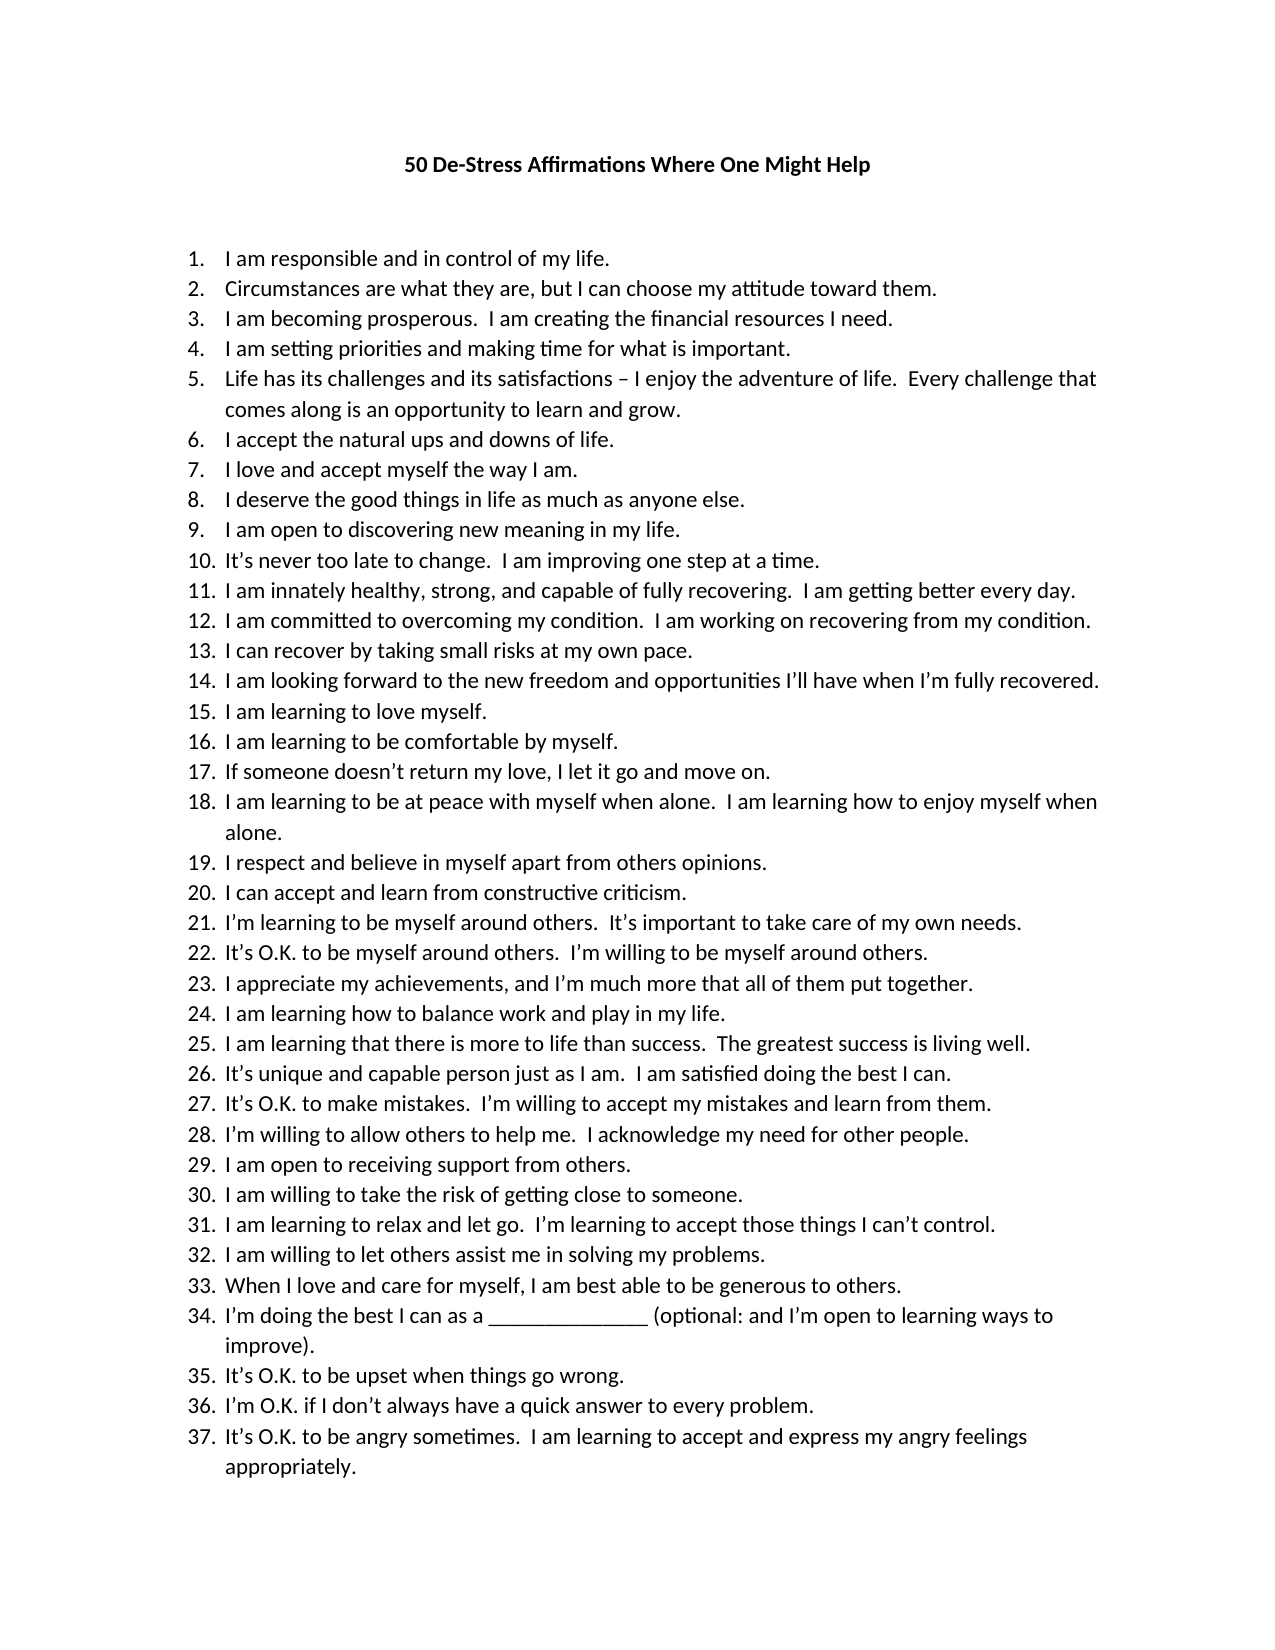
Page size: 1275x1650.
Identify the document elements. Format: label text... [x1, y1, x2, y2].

list Life has its challenges and its satisfactions – I enjoy the adventure of life. Every challenge that comes along is an opportunity to learn and grow. [187, 364, 1125, 423]
list I am learning to be comfortable by myself. [187, 727, 1125, 755]
list I am learning how to balance work and play in my life. [187, 999, 1125, 1027]
list I am becoming prosperous. I am creating the financial resources I need. [187, 304, 1125, 332]
list When I love and care for myself, I am best able to be generous to others. [187, 1271, 1125, 1299]
list I deserve the good things in life as much as anyone else. [187, 485, 1125, 513]
list I am learning to love myself. [187, 697, 1125, 725]
list If someone doesn’t return my love, I let it go and move on. [187, 757, 1125, 785]
list It’s O.K. to be myself around others. I’m willing to be myself around others. [187, 938, 1125, 967]
list I am setting priorities and making time for what is important. [187, 334, 1125, 362]
list I love and accept myself the way I am. [187, 455, 1125, 483]
list It’s unique and capable person just as I am. I am satisfied doing the best I can. [187, 1059, 1125, 1087]
list I’m O.K. if I don’t always have a quick answer to every problem. [187, 1392, 1125, 1420]
list Circumstances are what they are, but I can choose my attitude toward them. [187, 274, 1125, 302]
list I can recover by taking small risks at my own pace. [187, 636, 1125, 664]
list It’s never too late to change. I am improving one step at a time. [187, 546, 1125, 574]
text 50 De-Stress Affirmations Where One Might Help [150, 150, 1125, 178]
list I appreciate my achievements, and I’m much more that all of them put together. [187, 969, 1125, 997]
list I am willing to let others assist me in solving my problems. [187, 1241, 1125, 1269]
list I’m willing to allow others to help me. I acknowledge my need for other people. [187, 1120, 1125, 1148]
list I am willing to take the risk of getting close to someone. [187, 1180, 1125, 1208]
list I am committed to overcoming my condition. I am working on recovering from my condition. [187, 606, 1125, 634]
list I am looking forward to the new freedom and opportunities I’ll have when I’m fully recovered. [187, 667, 1125, 695]
list It’s O.K. to be upset when things go wrong. [187, 1361, 1125, 1389]
list I am responsible and in control of my life. [187, 244, 1125, 272]
list I can accept and learn from constructive criticism. [187, 878, 1125, 906]
list I am learning to relax and let go. I’m learning to accept those things I can’t control. [187, 1210, 1125, 1238]
list I’m doing the best I can as a ______________ (optional: and I’m open to learning ways to improve). [187, 1301, 1125, 1359]
list It’s O.K. to be angry sometimes. I am learning to accept and express my angry feelings appropriately. [187, 1422, 1125, 1480]
list I’m learning to be myself around others. It’s important to take care of my own needs. [187, 908, 1125, 936]
list I am learning to be at peace with myself when alone. I am learning how to enjoy myself when alone. [187, 787, 1125, 846]
list I am innately healthy, strong, and capable of fully recovering. I am getting better every day. [187, 576, 1125, 604]
list I respect and believe in myself apart from others opinions. [187, 848, 1125, 876]
list I accept the natural ups and downs of life. [187, 425, 1125, 453]
list It’s O.K. to make mistakes. I’m willing to accept my mistakes and learn from them. [187, 1089, 1125, 1118]
list I am open to discovering new meaning in my life. [187, 516, 1125, 544]
list I am open to receiving support from others. [187, 1150, 1125, 1178]
list I am learning that there is more to life than success. The greatest success is living well. [187, 1029, 1125, 1057]
